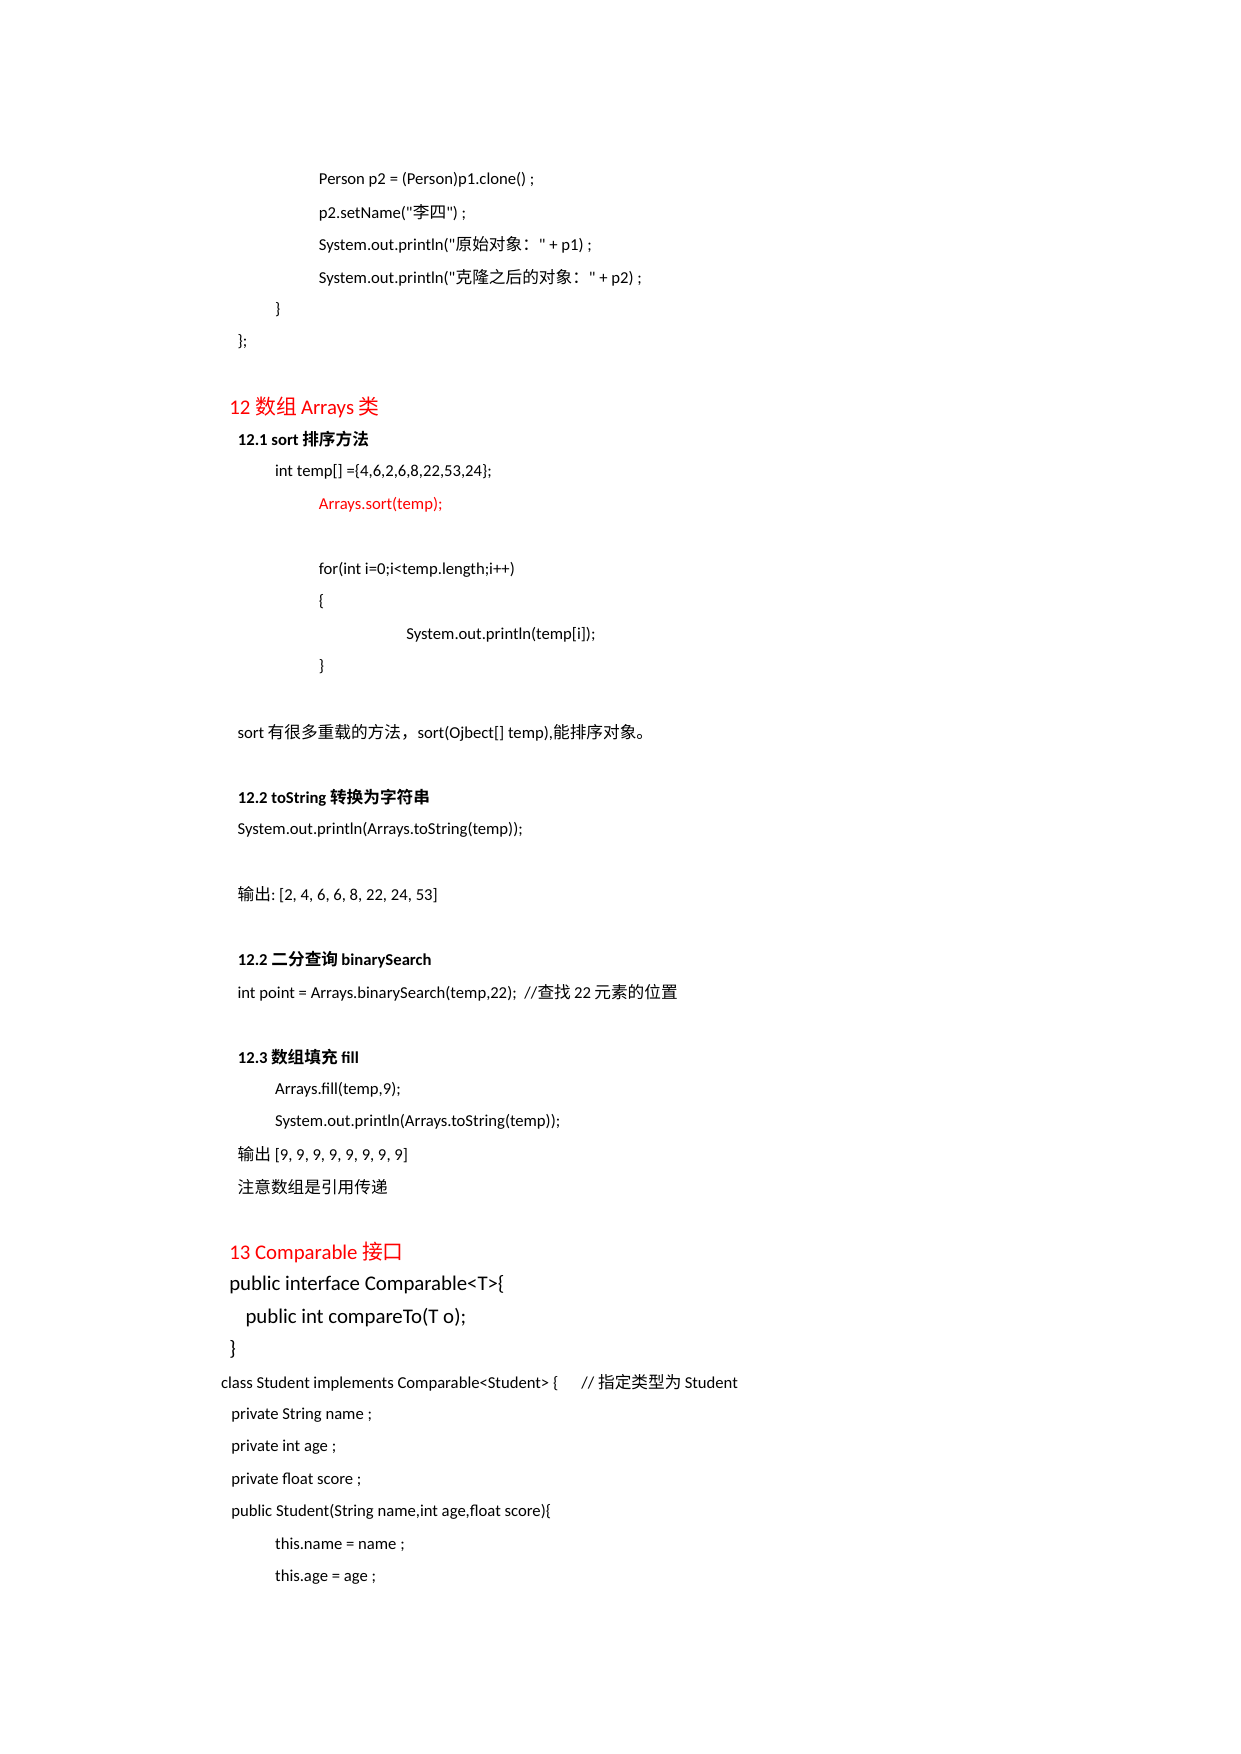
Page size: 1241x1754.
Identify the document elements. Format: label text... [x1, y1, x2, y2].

text { [187, 584, 1053, 617]
text public interface Comparable<T>{ [187, 1267, 1053, 1299]
text 12.1 sort排序方法 [187, 422, 1053, 454]
text sort有很多重载的方法，sort(Ojbect[] temp),能排序对象。 [187, 714, 1053, 747]
text 输出: [2, 4, 6, 6, 8, 22, 24, 53] [187, 877, 1053, 909]
text private String name ; [187, 1397, 1053, 1429]
text public int compareTo(T o); [187, 1299, 1053, 1332]
text Arrays.fill(temp,9); [187, 1072, 1053, 1104]
text Person p2 = (Person)p1.clone() ; [187, 162, 1053, 194]
text System.out.println(Arrays.toString(temp)); [187, 812, 1053, 844]
text } [187, 649, 1053, 682]
text int temp[] ={4,6,2,6,8,22,53,24}; [187, 454, 1053, 487]
text } [187, 292, 1053, 324]
text System.out.println("原始对象：" + p1) ; [187, 227, 1053, 259]
text System.out.println("克隆之后的对象：" + p2) ; [187, 259, 1053, 292]
text private float score ; [187, 1462, 1053, 1494]
text 注意数组是引用传递 [187, 1169, 1053, 1202]
text 12 数组Arrays类 [187, 389, 1053, 422]
text for(int i=0;i<temp.length;i++) [187, 552, 1053, 584]
text 13 Comparable接口 [187, 1234, 1053, 1267]
text 输出 [9, 9, 9, 9, 9, 9, 9, 9] [187, 1137, 1053, 1169]
text class Student implements Comparable<Student> { // 指定类型为Student [187, 1364, 1053, 1397]
text 12.2 toString转换为字符串 [187, 779, 1053, 812]
text }; [187, 324, 1053, 357]
text int point = Arrays.binarySearch(temp,22); //查找22元素的位置 [187, 974, 1053, 1007]
text Arrays.sort(temp); [187, 487, 1053, 519]
text System.out.println(Arrays.toString(temp)); [187, 1104, 1053, 1137]
text 12.3数组填充 fill [187, 1039, 1053, 1072]
text this.age = age ; [187, 1559, 1053, 1592]
text p2.setName("李四") ; [187, 194, 1053, 227]
text 12.2 二分查询binarySearch [187, 942, 1053, 974]
text this.name = name ; [187, 1527, 1053, 1559]
text } [187, 1332, 1053, 1364]
text public Student(String name,int age,float score){ [187, 1494, 1053, 1527]
text System.out.println(temp[i]); [187, 617, 1053, 649]
text private int age ; [187, 1429, 1053, 1462]
